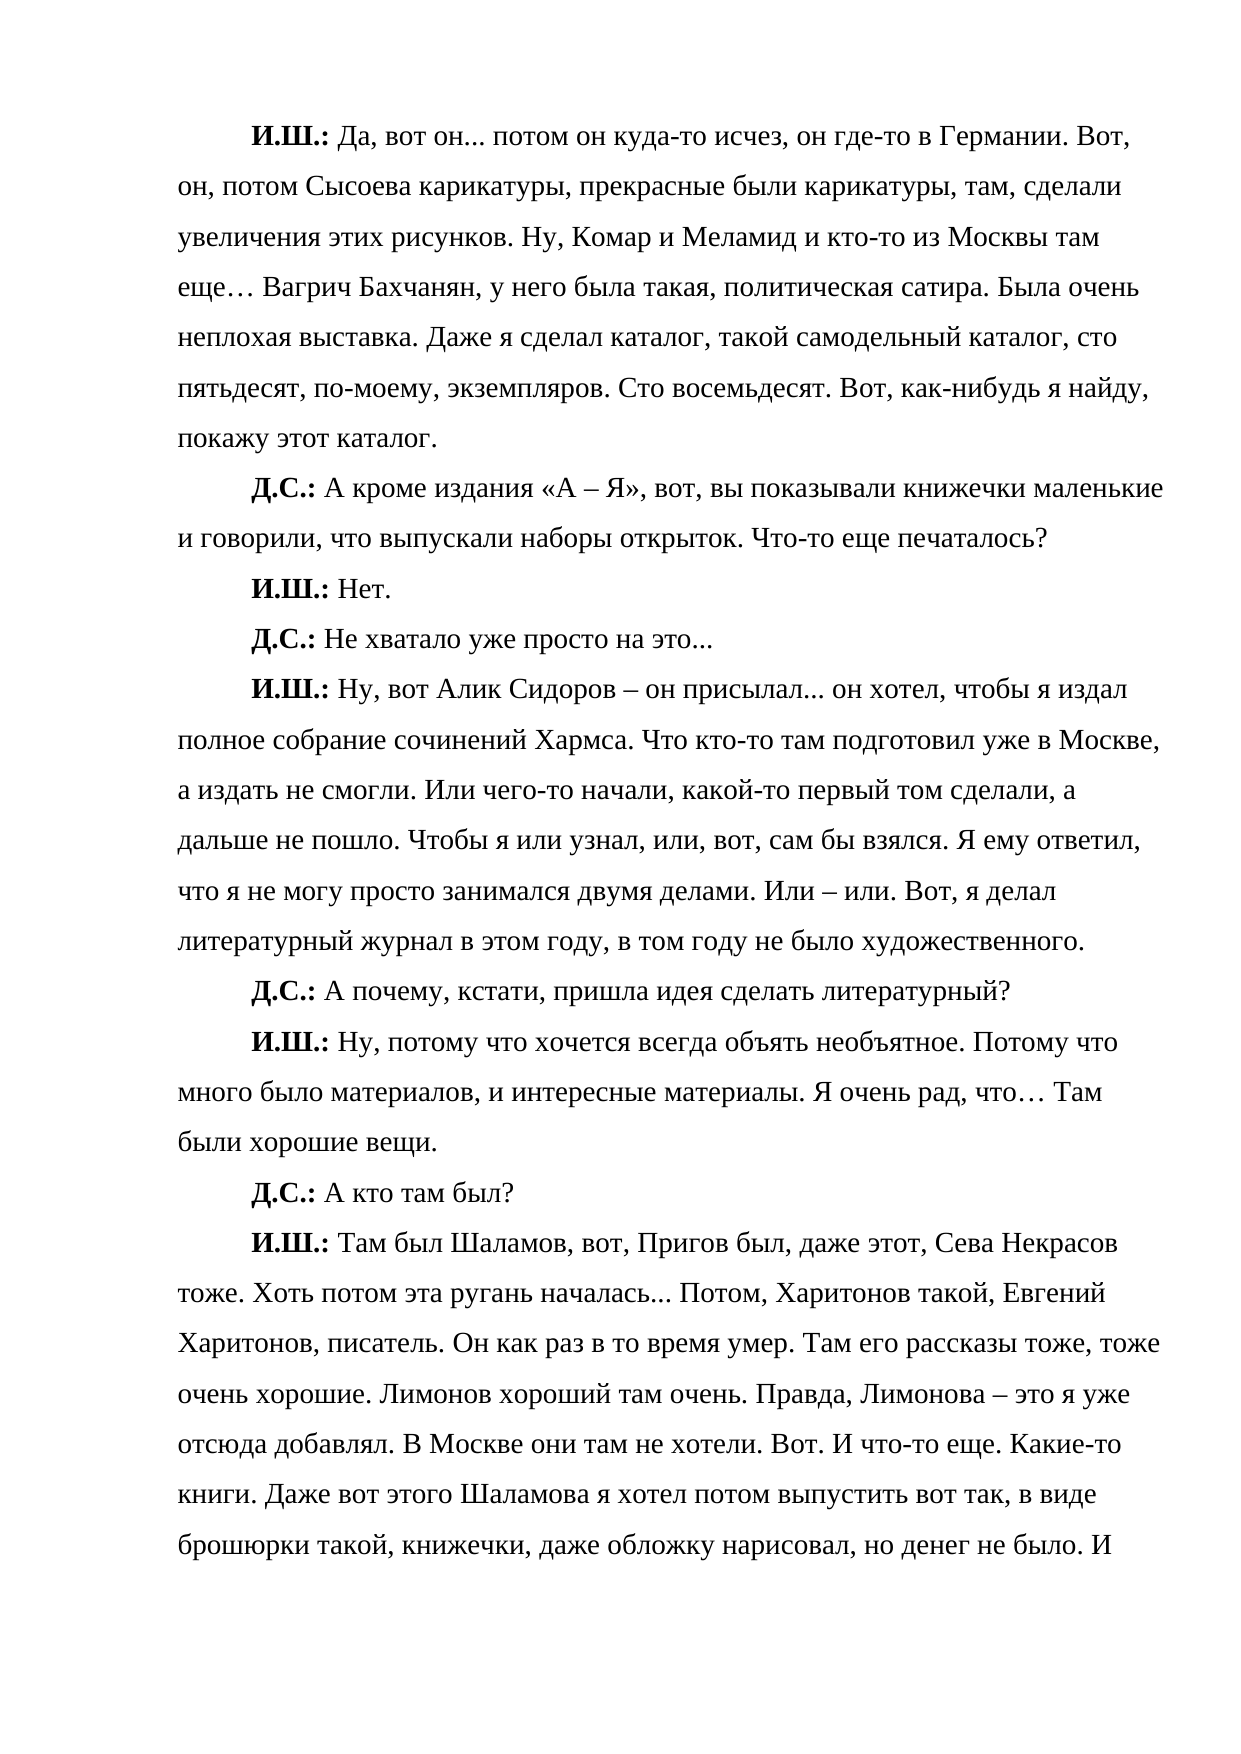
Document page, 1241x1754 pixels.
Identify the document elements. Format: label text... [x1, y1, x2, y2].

text И.Ш.: Нет. [177, 571, 1166, 604]
text И.Ш.: Да, вот он... потом он куда-то исчез, он где-то в Германии. Вот, он, потом Сысоева карикатуры, прекрасные были карикатуры, там, сделали увеличения этих рисунков. Ну, Комар и Меламид и кто-то из Москвы там еще… Вагрич Бахчанян, у него была такая, политическая сатира. Была очень неплохая выставка. Даже я сделал каталог, такой самодельный каталог, сто пятьдесят, по-моему, экземпляров. Сто восемьдесят. Вот, как-нибудь я найду, покажу этот каталог. [177, 118, 1166, 453]
text Д.С.: Не хватало уже просто на это... [177, 621, 1166, 655]
text Д.С.: А кроме издания «А – Я», вот, вы показывали книжечки маленькие и говорили, что выпускали наборы открыток. Что-то еще печаталось? [177, 470, 1166, 554]
text И.Ш.: Ну, вот Алик Сидоров – он присылал... он хотел, чтобы я издал полное собрание сочинений Хармса. Что кто-то там подготовил уже в Москве, а издать не смогли. Или чего-то начали, какой-то первый том сделали, а дальше не пошло. Чтобы я или узнал, или, вот, сам бы взялся. Я ему ответил, что я не могу просто занимался двумя делами. Или – или. Вот, я делал литературный журнал в этом году, в том году не было художественного. [177, 672, 1166, 957]
text Д.С.: А почему, кстати, пришла идея сделать литературный? [177, 973, 1166, 1007]
text И.Ш.: Ну, потому что хочется всегда объять необъятное. Потому что много было материалов, и интересные материалы. Я очень рад, что… Там были хорошие вещи. [177, 1024, 1166, 1158]
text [177, 1225, 1166, 1560]
text Д.С.: А кто там был? [177, 1175, 1166, 1208]
